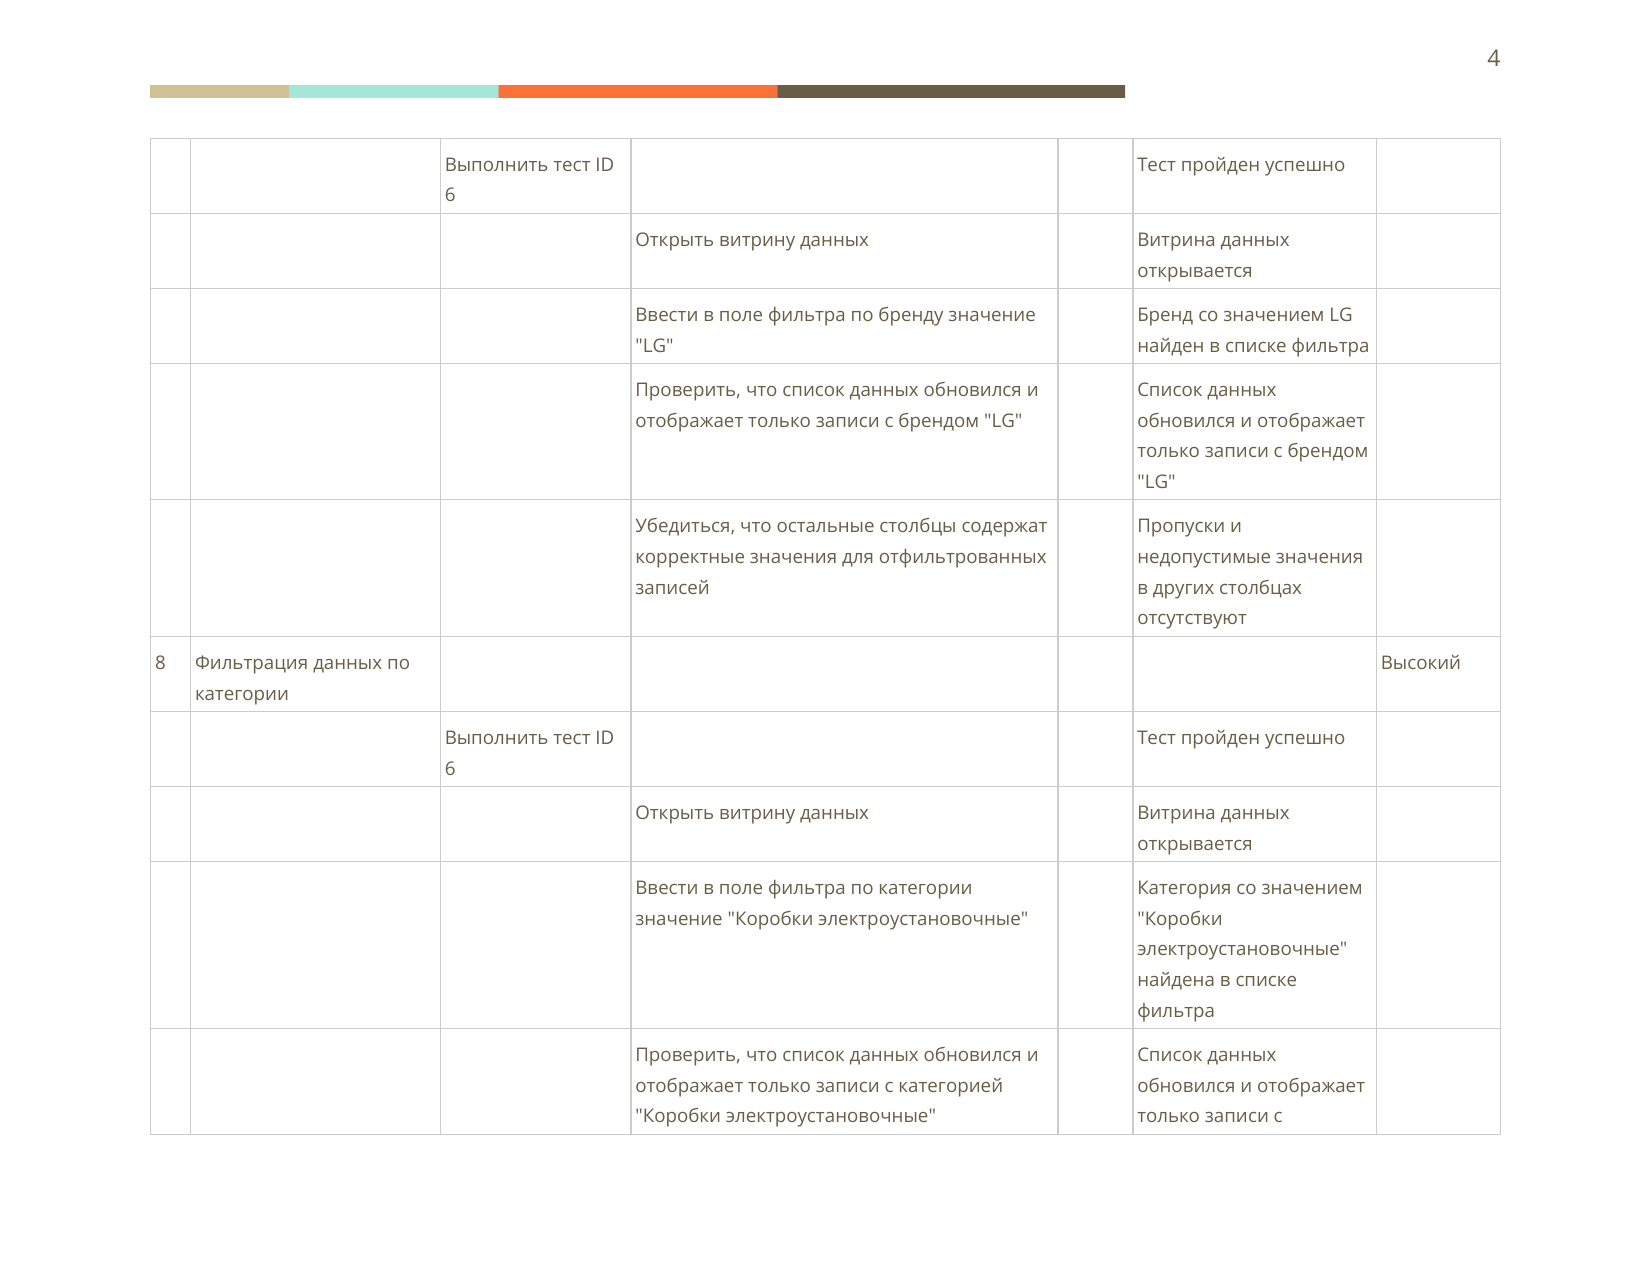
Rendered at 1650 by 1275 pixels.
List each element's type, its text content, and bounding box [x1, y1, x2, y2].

table_cell [632, 637, 1057, 711]
table_cell Тест пройден успешно [1134, 712, 1376, 786]
table_cell [151, 289, 190, 363]
table_cell Открыть витрину данных [632, 787, 1057, 861]
table_cell Категория со значением "Коробки электроустановочные" найдена в списке фильтра [1134, 862, 1376, 1028]
table_cell [441, 862, 630, 1028]
table_cell [191, 862, 440, 1028]
table_cell Витрина данных открывается [1134, 787, 1376, 861]
table_cell Ввести в поле фильтра по бренду значение "LG" [632, 289, 1057, 363]
table_cell Бренд со значением LG найден в списке фильтра [1134, 289, 1376, 363]
table_cell [151, 1029, 190, 1133]
table_cell Ввести в поле фильтра по категории значение "Коробки электроустановочные" [632, 862, 1057, 1028]
table_cell [441, 500, 630, 636]
table_cell [1059, 1029, 1132, 1133]
table_cell Фильтрация данных по категории [191, 637, 440, 711]
table_cell [1377, 500, 1500, 636]
table_cell 8 [151, 637, 190, 711]
table_cell [151, 500, 190, 636]
table_cell [1059, 637, 1132, 711]
table_cell Убедиться, что остальные столбцы содержат корректные значения для отфильтрованных записей [632, 500, 1057, 636]
table_cell [151, 787, 190, 861]
table_cell [151, 214, 190, 288]
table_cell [1134, 1029, 1376, 1133]
table_cell [191, 500, 440, 636]
table_cell [191, 139, 440, 213]
table_cell [1377, 214, 1500, 288]
table_cell [151, 862, 190, 1028]
table_cell [1134, 637, 1376, 711]
table_cell [441, 1029, 630, 1133]
table_cell [191, 214, 440, 288]
table_cell [1059, 289, 1132, 363]
table_cell [441, 787, 630, 861]
table_cell [1377, 139, 1500, 213]
table_cell [632, 712, 1057, 786]
table_cell [441, 637, 630, 711]
table_cell [1059, 787, 1132, 861]
table_cell [1377, 289, 1500, 363]
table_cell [632, 1029, 1057, 1133]
table_cell [1377, 787, 1500, 861]
table_cell [191, 1029, 440, 1133]
table_cell [1377, 364, 1500, 499]
table_cell Витрина данных открывается [1134, 214, 1376, 288]
table_cell Выполнить тест ID 6 [441, 139, 630, 213]
table_cell [191, 712, 440, 786]
table_cell [1377, 712, 1500, 786]
table_cell [441, 364, 630, 499]
table_cell Тест пройден успешно [1134, 139, 1376, 213]
table_cell [151, 712, 190, 786]
table_cell [1059, 139, 1132, 213]
table_cell [191, 289, 440, 363]
table_cell [1377, 862, 1500, 1028]
table_cell [191, 787, 440, 861]
picture [150, 85, 1125, 98]
table_cell Проверить, что список данных обновился и отображает только записи с брендом "LG" [632, 364, 1057, 499]
table_cell [1059, 712, 1132, 786]
table_cell Открыть витрину данных [632, 214, 1057, 288]
table_cell Пропуски и недопустимые значения в других столбцах отсутствуют [1134, 500, 1376, 636]
table_cell [191, 364, 440, 499]
table_cell [151, 139, 190, 213]
table_cell [632, 139, 1057, 213]
table_cell [441, 289, 630, 363]
table_cell [1059, 500, 1132, 636]
table_cell [1059, 364, 1132, 499]
table_cell [1377, 1029, 1500, 1133]
table_cell [151, 364, 190, 499]
table_cell Выполнить тест ID 6 [441, 712, 630, 786]
table_cell [1059, 862, 1132, 1028]
table_cell Высокий [1377, 637, 1500, 711]
table_cell Cписок данных обновился и отображает только записи с брендом "LG" [1134, 364, 1376, 499]
table_cell [441, 214, 630, 288]
table_cell [1059, 214, 1132, 288]
